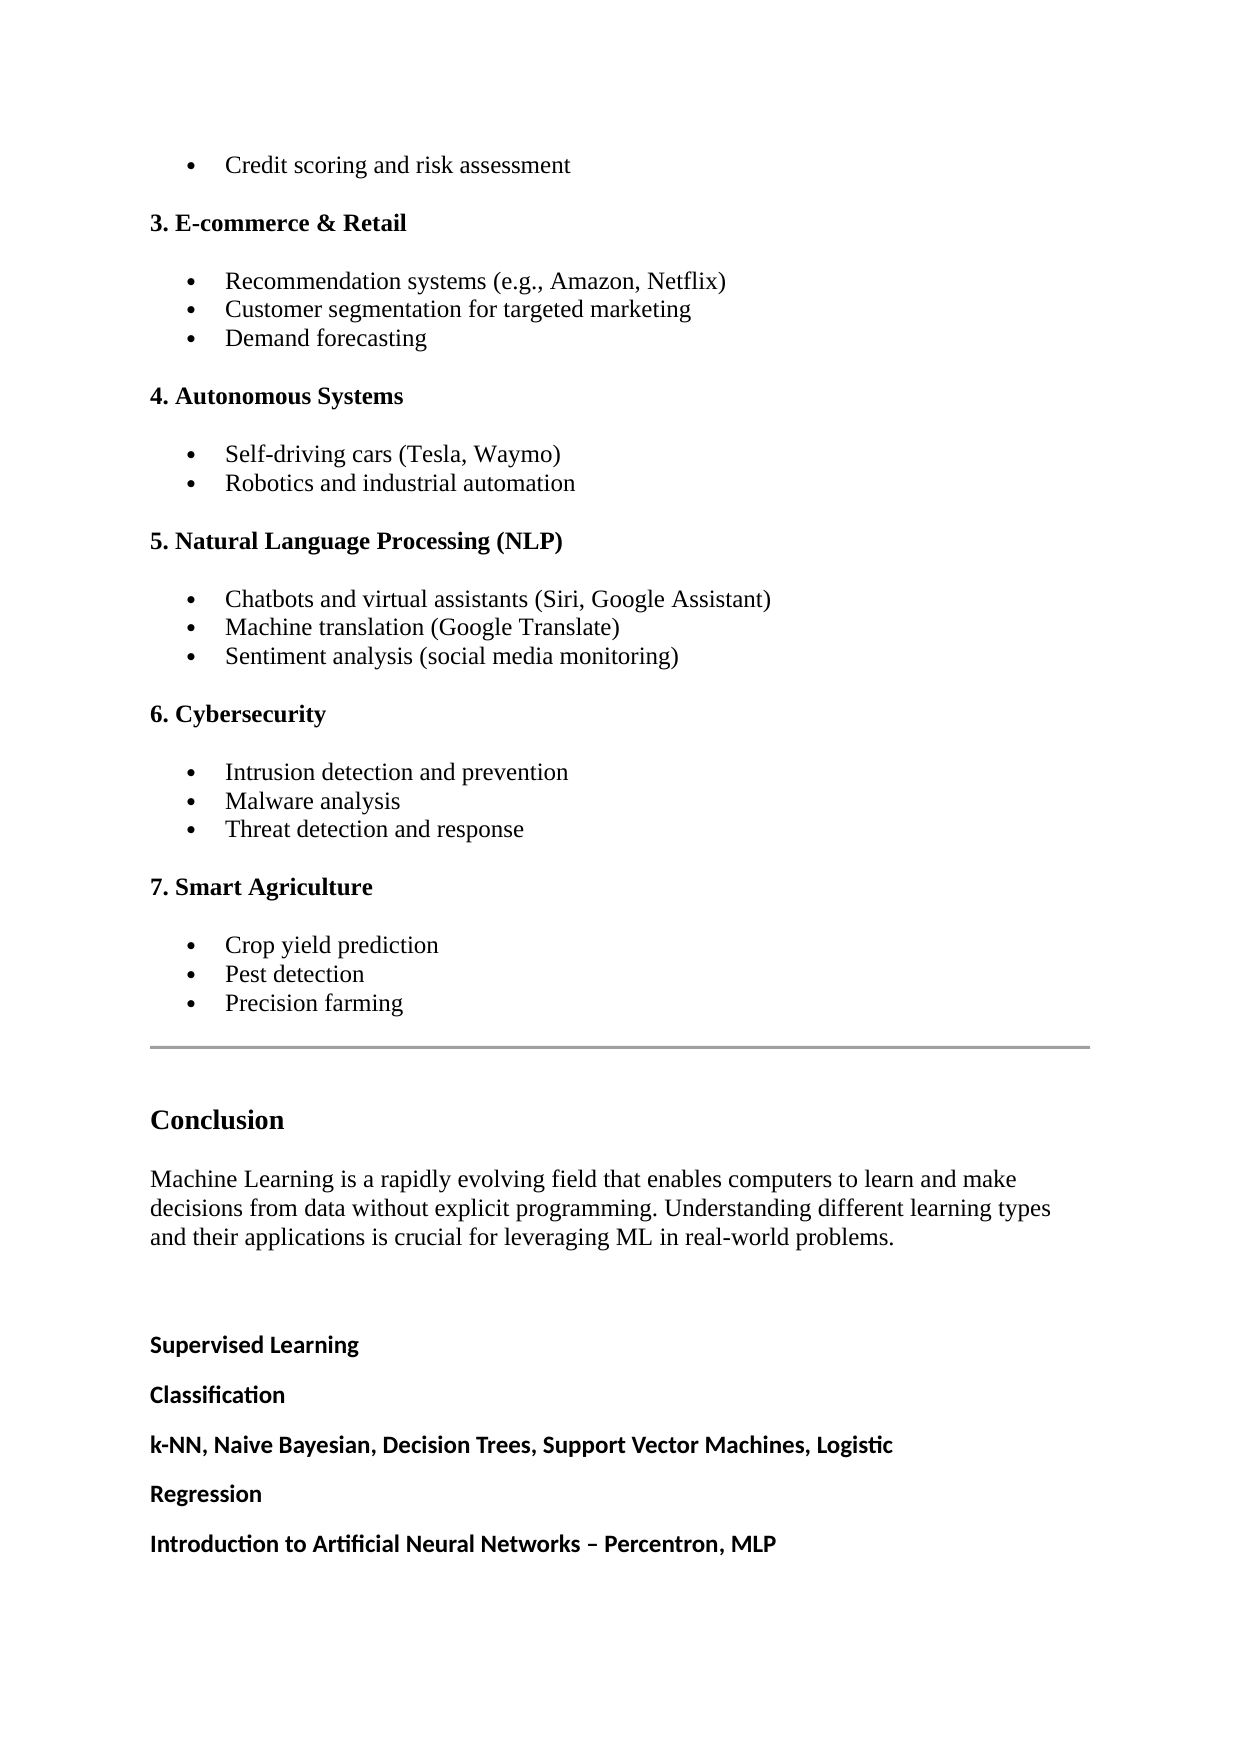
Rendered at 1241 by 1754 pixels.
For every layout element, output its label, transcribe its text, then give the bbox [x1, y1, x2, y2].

list Crop yield prediction [187, 930, 1090, 959]
list Recommendation systems (e.g., Amazon, Netflix) [187, 266, 1090, 294]
list Robotics and industrial automation [187, 468, 1090, 497]
text 3. E-commerce & Retail [150, 208, 1090, 237]
list Demand forecasting [187, 323, 1090, 352]
text Introduction to Artificial Neural Networks – Percentron, MLP [150, 1528, 1090, 1558]
list Self-driving cars (Tesla, Waymo) [187, 439, 1090, 468]
text 4. Autonomous Systems [150, 381, 1090, 410]
text Classification [150, 1379, 1090, 1410]
text 5. Natural Language Processing (NLP) [150, 526, 1090, 554]
list Threat detection and response [187, 814, 1090, 843]
text Regression [150, 1478, 1090, 1509]
text Conclusion [150, 1103, 1090, 1135]
list Customer segmentation for targeted marketing [187, 294, 1090, 323]
list Precision farming [187, 988, 1090, 1017]
list Malware analysis [187, 786, 1090, 814]
list Sentiment analysis (social media monitoring) [187, 641, 1090, 670]
text k-NN, Naive Bayesian, Decision Trees, Support Vector Machines, Logistic [150, 1429, 1090, 1459]
list Chatbots and virtual assistants (Siri, Google Assistant) [187, 584, 1090, 612]
text 6. Cybersecurity [150, 699, 1090, 728]
text 7. Smart Agriculture [150, 872, 1090, 901]
text Machine Learning is a rapidly evolving field that enables computers to learn and make decisions from data without explicit programming. Understanding different learning types and their applications is crucial for leveraging ML in real-world problems. [150, 1164, 1090, 1251]
list Machine translation (Google Translate) [187, 612, 1090, 641]
text Supervised Learning [150, 1329, 1090, 1360]
list Credit scoring and risk assessment [187, 150, 1090, 179]
list Pest detection [187, 959, 1090, 988]
list Intrusion detection and prevention [187, 757, 1090, 786]
